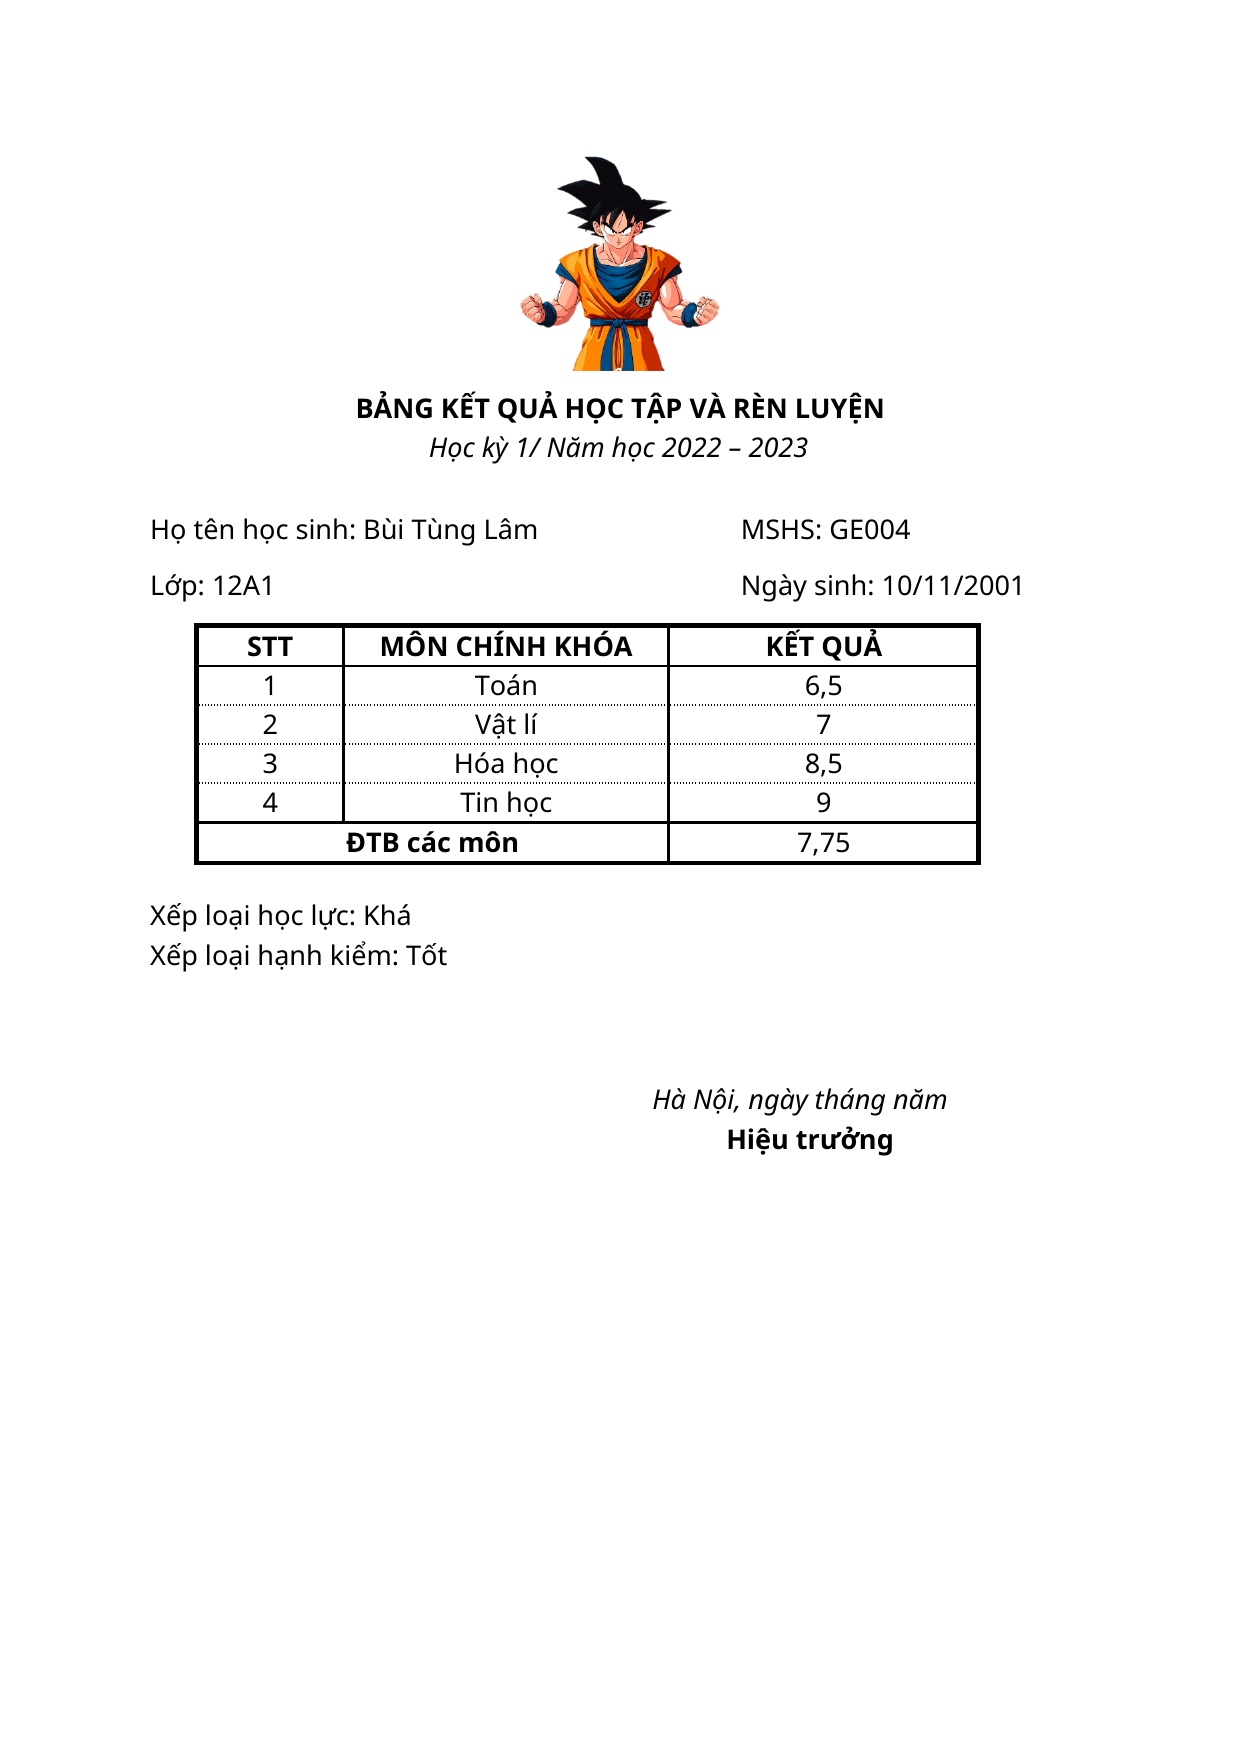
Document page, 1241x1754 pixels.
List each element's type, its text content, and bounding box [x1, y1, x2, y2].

text Học kỳ 1/ Năm học 2022 – 2023 [150, 429, 1090, 466]
text Họ tên học sinh: Bùi Tùng Lâm MSHS: GE004 [150, 510, 1090, 547]
table_cell Vật lí [345, 704, 667, 743]
table_header KẾT QUẢ [670, 628, 976, 665]
table_cell 9 [670, 782, 976, 821]
table_cell 8,5 [670, 743, 976, 782]
table_cell 2 [199, 704, 342, 743]
table_cell Hóa học [345, 743, 667, 782]
table_header STT [199, 628, 342, 665]
text Hà Nội, ngày tháng năm [150, 1080, 1090, 1117]
text BẢNG KẾT QUẢ HỌC TẬP VÀ RÈN LUYỆN [150, 389, 1090, 426]
table_cell 7,75 [670, 824, 976, 861]
text Xếp loại hạnh kiểm: Tốt [150, 936, 1090, 973]
text Hiệu trưởng [150, 1120, 1090, 1157]
table_cell 3 [199, 743, 342, 782]
table_header MÔN CHÍNH KHÓA [345, 628, 667, 665]
table_cell 7 [670, 704, 976, 743]
table_cell 4 [199, 782, 342, 821]
picture [424, 150, 816, 371]
text Xếp loại học lực: Khá [150, 897, 1090, 933]
table_cell ĐTB các môn [199, 824, 667, 861]
table_cell Tin học [345, 782, 667, 821]
text Lớp: 12A1 Ngày sinh: 10/11/2001 [150, 567, 1090, 604]
table_cell Toán [345, 667, 667, 704]
table_cell 6,5 [670, 667, 976, 704]
table_cell 1 [199, 667, 342, 704]
